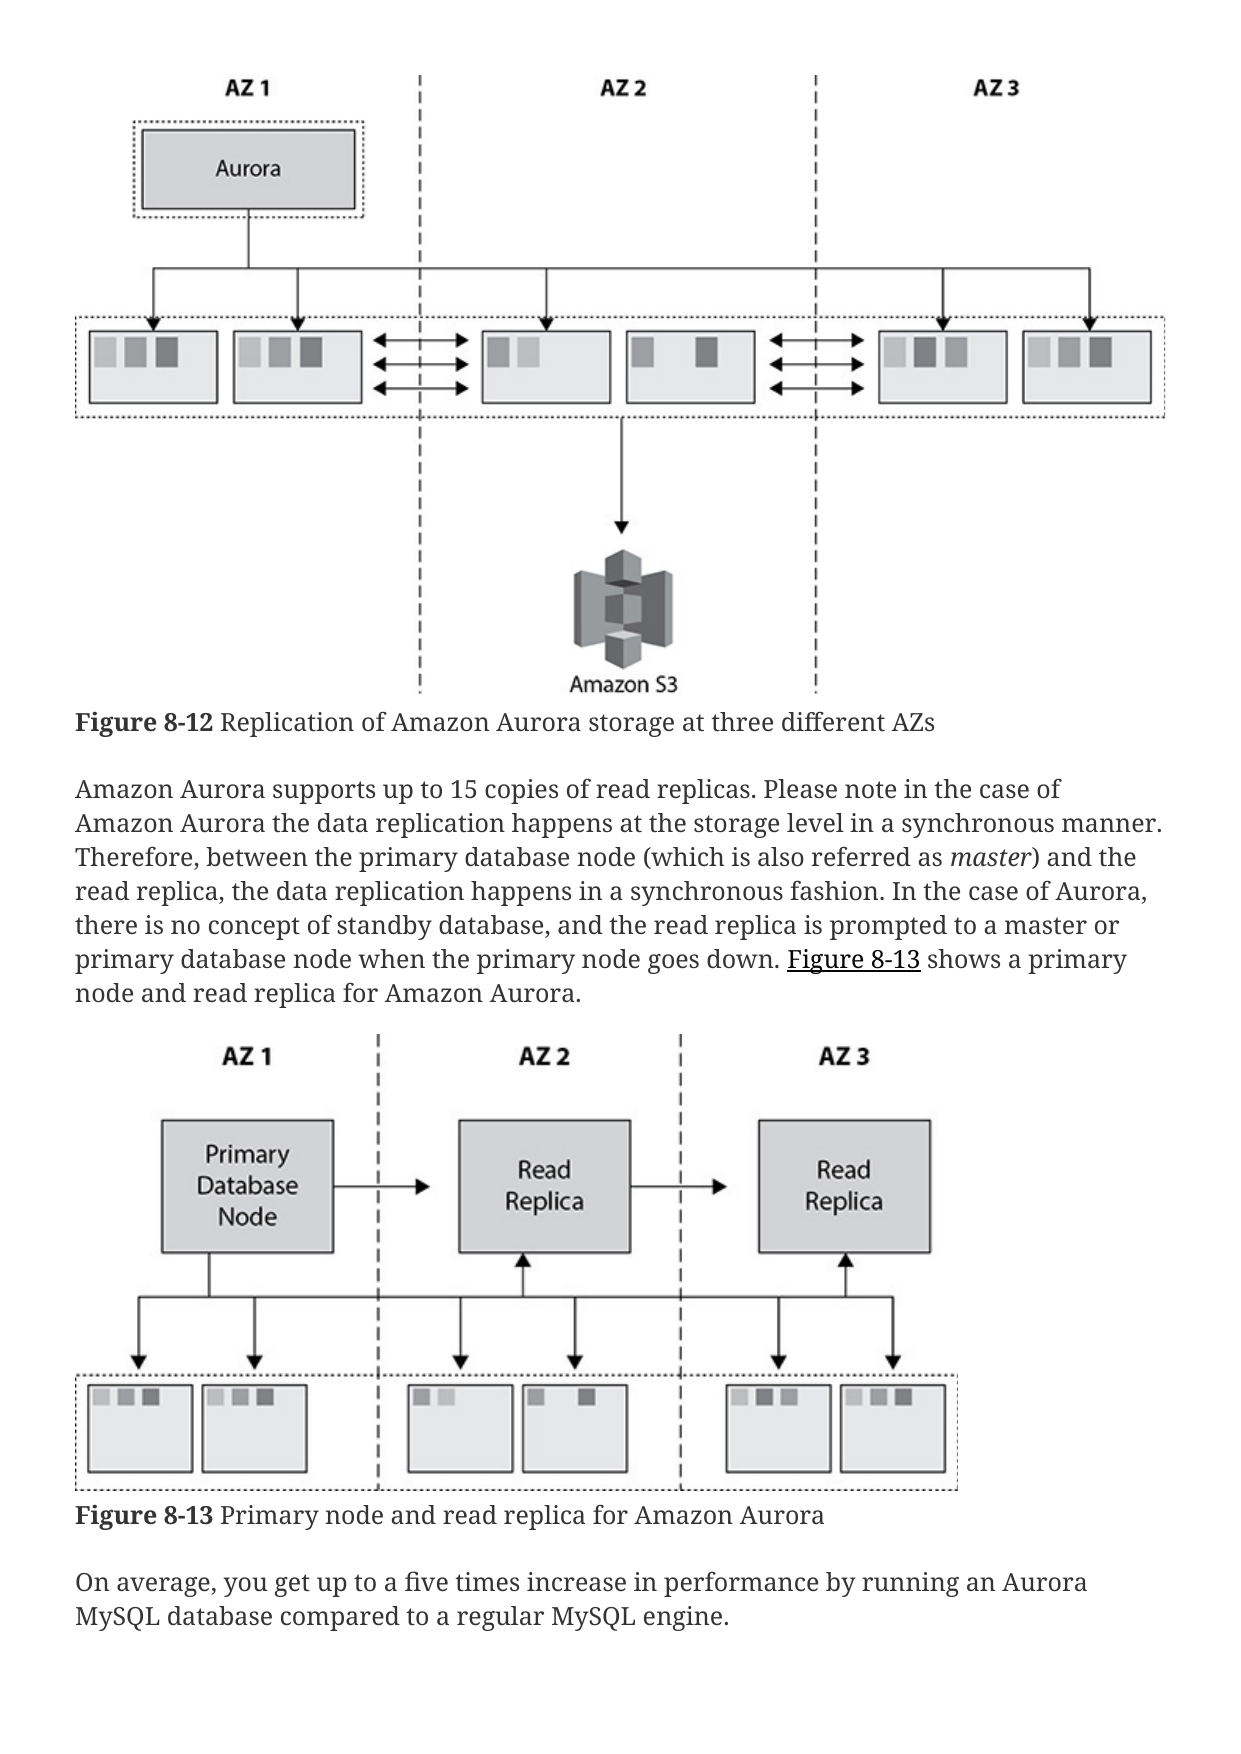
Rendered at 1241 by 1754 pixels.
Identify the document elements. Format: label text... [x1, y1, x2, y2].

text Amazon Aurora supports up to 15 copies of read replicas. Please note in the case of Amazon Aurora the data replication happens at the storage level in a synchronous manner. Therefore, between the primary database node (which is also referred as master) and the read replica, the data replication happens in a synchronous fashion. In the case of Aurora, there is no concept of standby database, and the read replica is prompted to a master or primary database node when the primary node goes down. Figure 8-13 shows a primary node and read replica for Amazon Aurora. [75, 771, 1165, 1010]
text Figure 8-13 Primary node and read replica for Amazon Aurora [75, 1498, 1165, 1532]
picture [75, 75, 1166, 698]
text Figure 8-12 Replication of Amazon Aurora storage at three different AZs [75, 705, 1165, 739]
picture [75, 1034, 958, 1491]
text On average, you get up to a five times increase in performance by running an Aurora MySQL database compared to a regular MySQL engine. [75, 1564, 1165, 1632]
